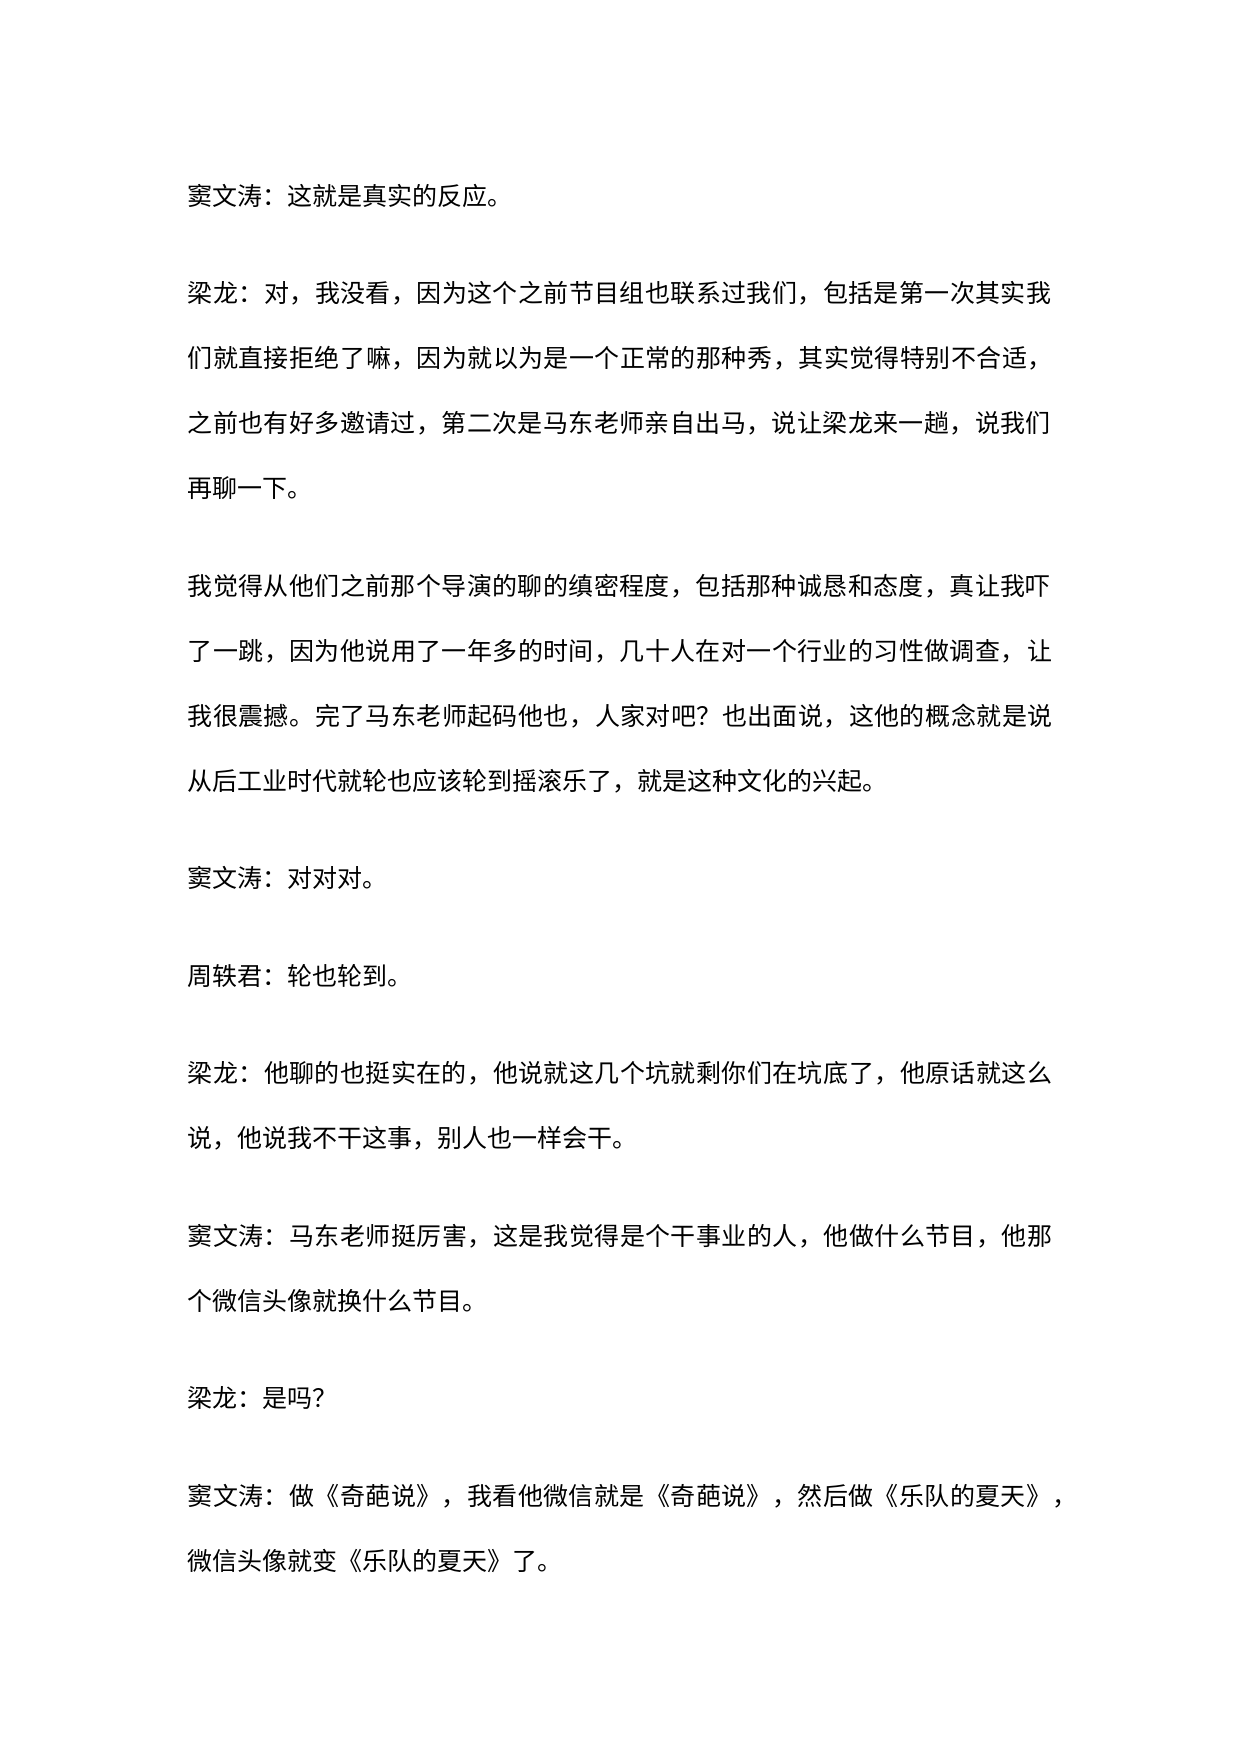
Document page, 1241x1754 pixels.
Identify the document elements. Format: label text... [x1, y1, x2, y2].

text 窦文涛：这就是真实的反应。 [187, 162, 1053, 227]
text 梁龙：是吗？ [187, 1364, 1053, 1429]
text 窦文涛：做《奇葩说》，我看他微信就是《奇葩说》，然后做《乐队的夏天》，微信头像就变《乐队的夏天》了。 [187, 1462, 1053, 1592]
text 窦文涛：对对对。 [187, 844, 1053, 909]
text 梁龙：他聊的也挺实在的，他说就这几个坑就剩你们在坑底了，他原话就这么说，他说我不干这事，别人也一样会干。 [187, 1039, 1053, 1169]
text 周轶君：轮也轮到。 [187, 942, 1053, 1007]
text 我觉得从他们之前那个导演的聊的缜密程度，包括那种诚恳和态度，真让我吓了一跳，因为他说用了一年多的时间，几十人在对一个行业的习性做调查，让我很震撼。完了马东老师起码他也，人家对吧？也出面说，这他的概念就是说从后工业时代就轮也应该轮到摇滚乐了，就是这种文化的兴起。 [187, 552, 1053, 812]
text 窦文涛：马东老师挺厉害，这是我觉得是个干事业的人，他做什么节目，他那个微信头像就换什么节目。 [187, 1202, 1053, 1332]
text 梁龙：对，我没看，因为这个之前节目组也联系过我们，包括是第一次其实我们就直接拒绝了嘛，因为就以为是一个正常的那种秀，其实觉得特别不合适，之前也有好多邀请过，第二次是马东老师亲自出马，说让梁龙来一趟，说我们再聊一下。 [187, 259, 1053, 519]
